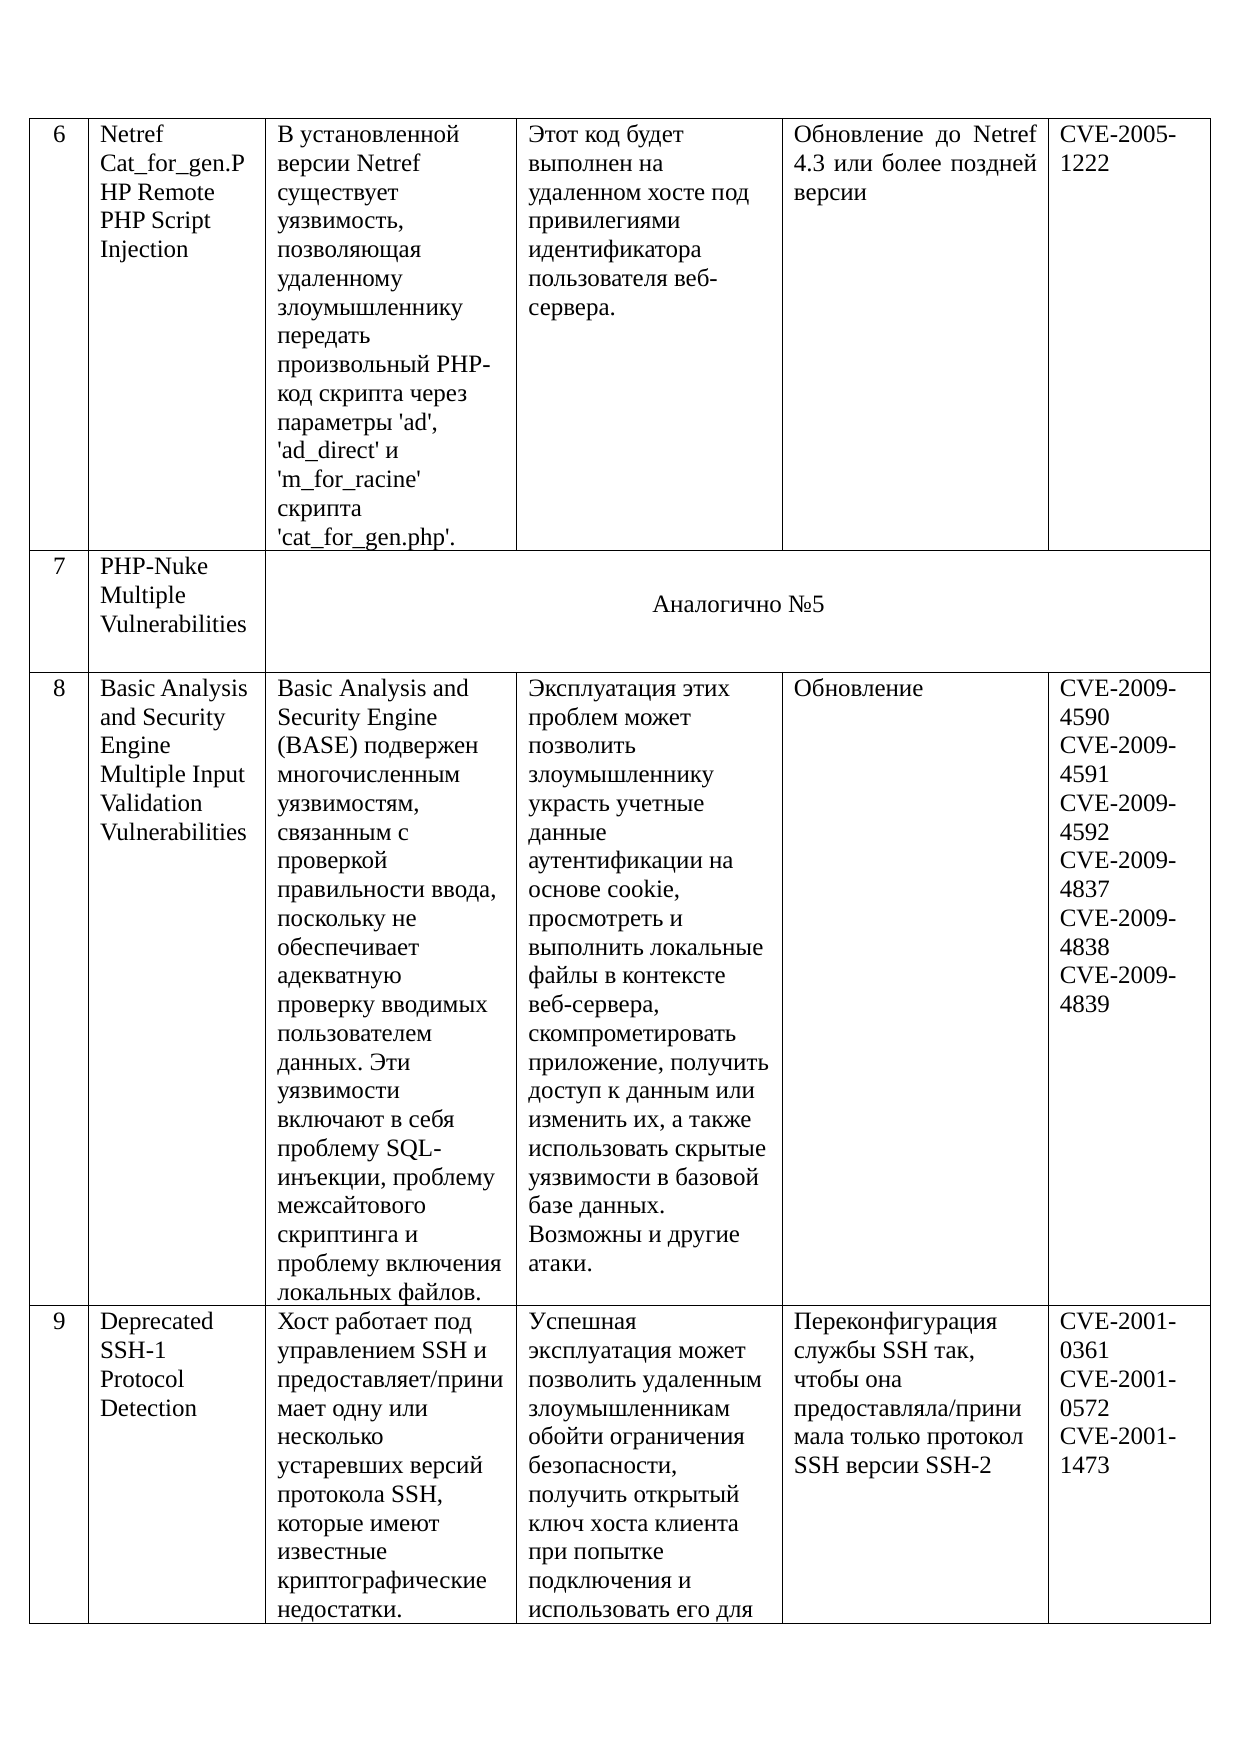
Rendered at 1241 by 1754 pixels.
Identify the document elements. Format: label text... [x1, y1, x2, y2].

table_cell Аналогично №5 [266, 551, 1210, 672]
table_cell PHP-Nuke Multiple Vulnerabilities [89, 551, 265, 672]
table_cell 8 [30, 673, 88, 1305]
table_cell 6 [30, 119, 88, 550]
table_cell Этот код будет выполнен на удаленном хосте под привилегиями идентификатора пользователя веб-сервера. [517, 119, 782, 550]
table_cell Обновление до Netref 4.3 или более поздней версии [783, 119, 1048, 550]
table_cell Netref Cat_for_gen.PHP Remote PHP Script Injection [89, 119, 265, 550]
table_cell 7 [30, 551, 88, 672]
table_cell Basic Analysis and Security Engine (BASE) подвержен многочисленным уязвимостям, связанным с проверкой правильности ввода, поскольку не обеспечивает адекватную проверку вводимых пользователем данных. Эти уязвимости включают в себя проблему SQL-инъекции, проблему межсайтового скриптинга и проблему включения локальных файлов. [266, 673, 516, 1305]
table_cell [266, 1306, 516, 1623]
table_cell Эксплуатация этих проблем может позволить злоумышленнику украсть учетные данные аутентификации на основе cookie, просмотреть и выполнить локальные файлы в контексте веб-сервера, скомпрометировать приложение, получить доступ к данным или изменить их, а также использовать скрытые уязвимости в базовой базе данных. Возможны и другие атаки. [517, 673, 782, 1305]
table_cell 9 [30, 1306, 88, 1623]
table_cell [1049, 1306, 1210, 1623]
table_cell CVE-2005-1222 [1049, 119, 1210, 550]
table_cell В установленной версии Netref существует уязвимость, позволяющая удаленному злоумышленнику передать произвольный PHP-код скрипта через параметры 'ad', 'ad_direct' и 'm_for_racine' скрипта 'cat_for_gen.php'. [266, 119, 516, 550]
table_cell Basic Analysis and Security Engine Multiple Input Validation Vulnerabilities [89, 673, 265, 1305]
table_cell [89, 1306, 265, 1623]
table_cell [783, 1306, 1048, 1623]
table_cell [517, 1306, 782, 1623]
table_cell CVE-2009-4590 CVE-2009-4591 CVE-2009-4592 CVE-2009-4837 CVE-2009-4838 CVE-2009-4839 [1049, 673, 1210, 1305]
table_cell Обновление [783, 673, 1048, 1305]
